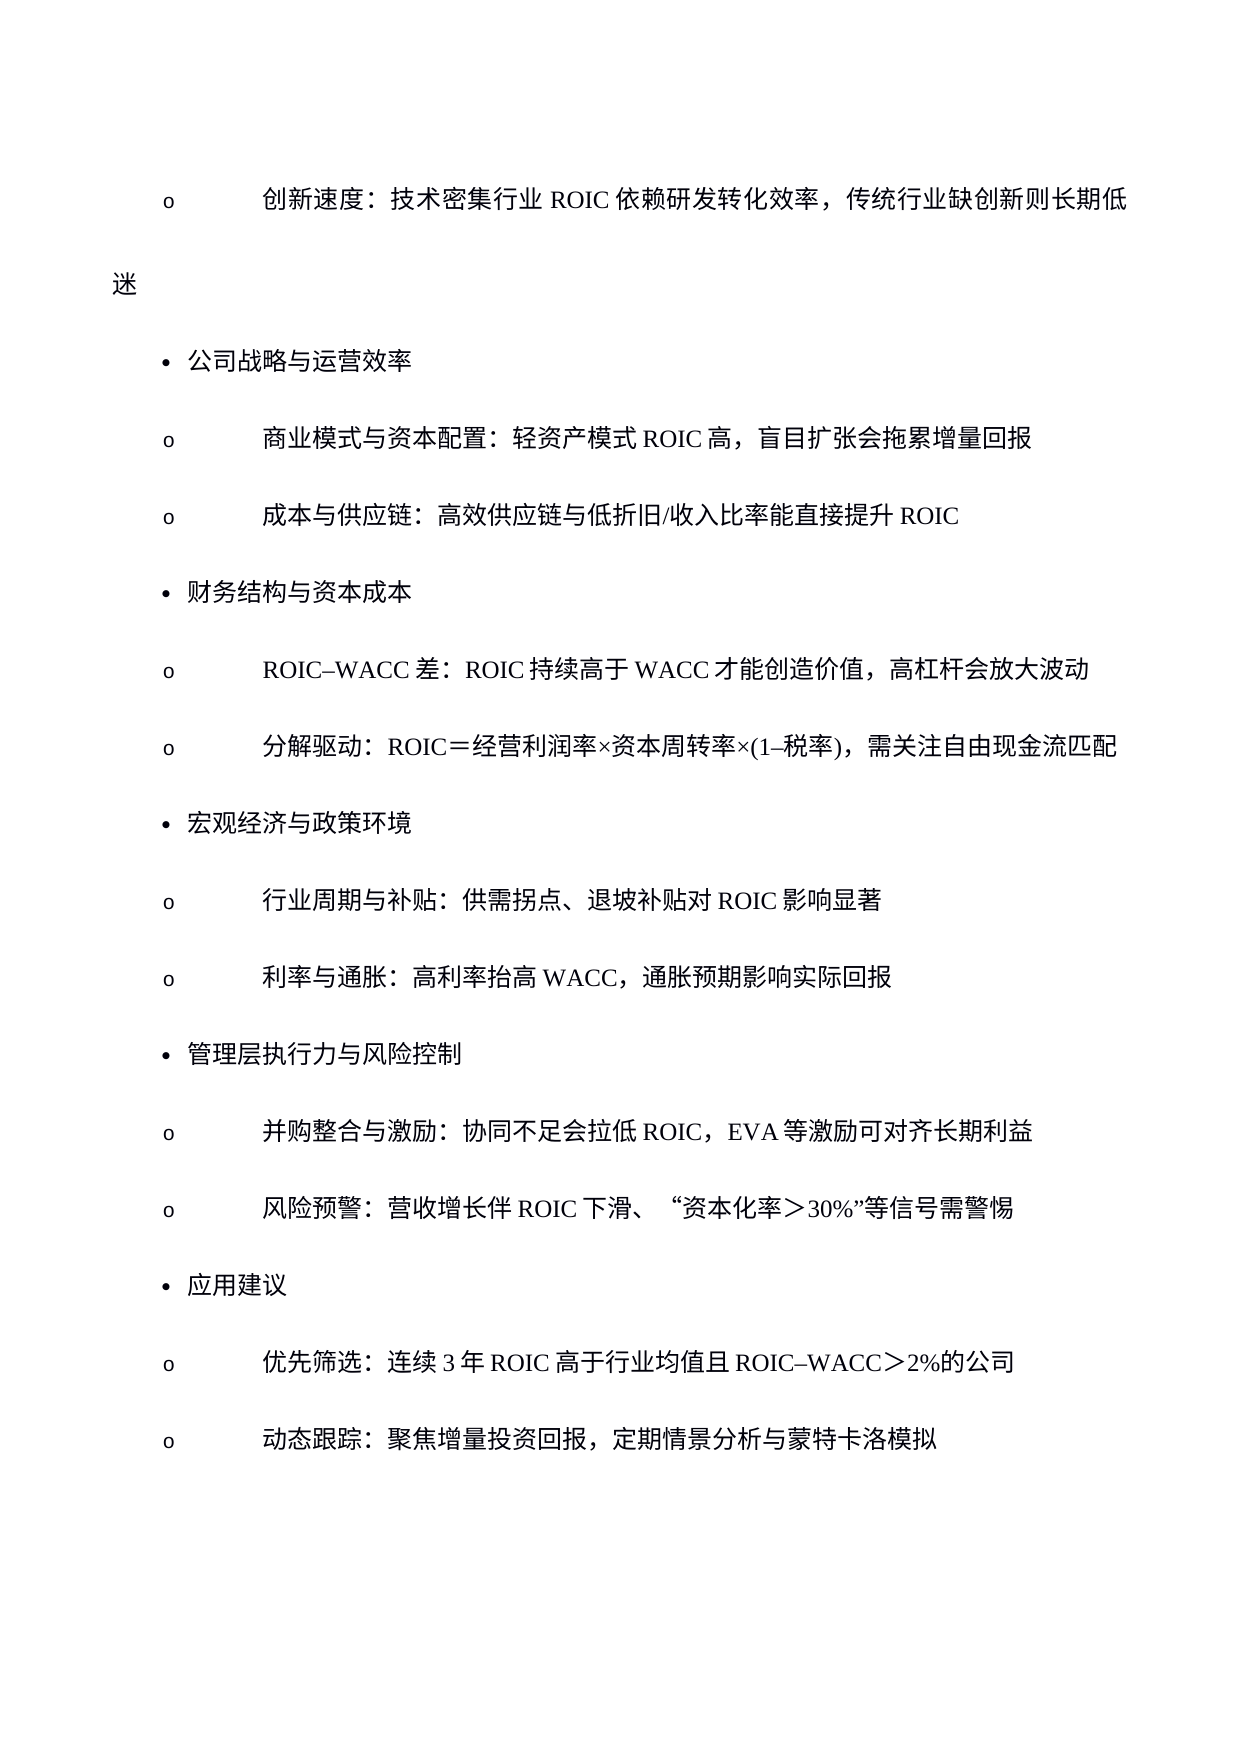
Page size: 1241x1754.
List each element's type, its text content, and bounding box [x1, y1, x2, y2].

list 动态跟踪：聚焦增量投资回报，定期情景分析与蒙特卡洛模拟 [112, 1403, 1128, 1471]
list 创新速度：技术密集行业ROIC依赖研发转化效率，传统行业缺创新则长期低迷 [112, 164, 1128, 317]
list 利率与通胀：高利率抬高WACC，通胀预期影响实际回报 [112, 942, 1128, 1009]
list 行业周期与补贴：供需拐点、退坡补贴对ROIC影响显著 [112, 864, 1128, 932]
list 管理层执行力与风险控制 [112, 1018, 1128, 1086]
list 分解驱动：ROIC＝经营利润率×资本周转率×(1–税率)，需关注自由现金流匹配 [112, 711, 1128, 778]
list ROIC–WACC差：ROIC持续高于WACC才能创造价值，高杠杆会放大波动 [112, 634, 1128, 702]
list 商业模式与资本配置：轻资产模式ROIC高，盲目扩张会拖累增量回报 [112, 403, 1128, 471]
list 应用建议 [112, 1249, 1128, 1317]
list 优先筛选：连续3年ROIC高于行业均值且ROIC–WACC＞2%的公司 [112, 1326, 1128, 1394]
list 并购整合与激励：协同不足会拉低ROIC，EVA等激励可对齐长期利益 [112, 1096, 1128, 1163]
list 财务结构与资本成本 [112, 557, 1128, 624]
list 公司战略与运营效率 [112, 326, 1128, 394]
list 成本与供应链：高效供应链与低折旧/收入比率能直接提升ROIC [112, 480, 1128, 548]
list 宏观经济与政策环境 [112, 788, 1128, 856]
list 风险预警：营收增长伴ROIC下滑、“资本化率＞30%”等信号需警惕 [112, 1172, 1128, 1240]
